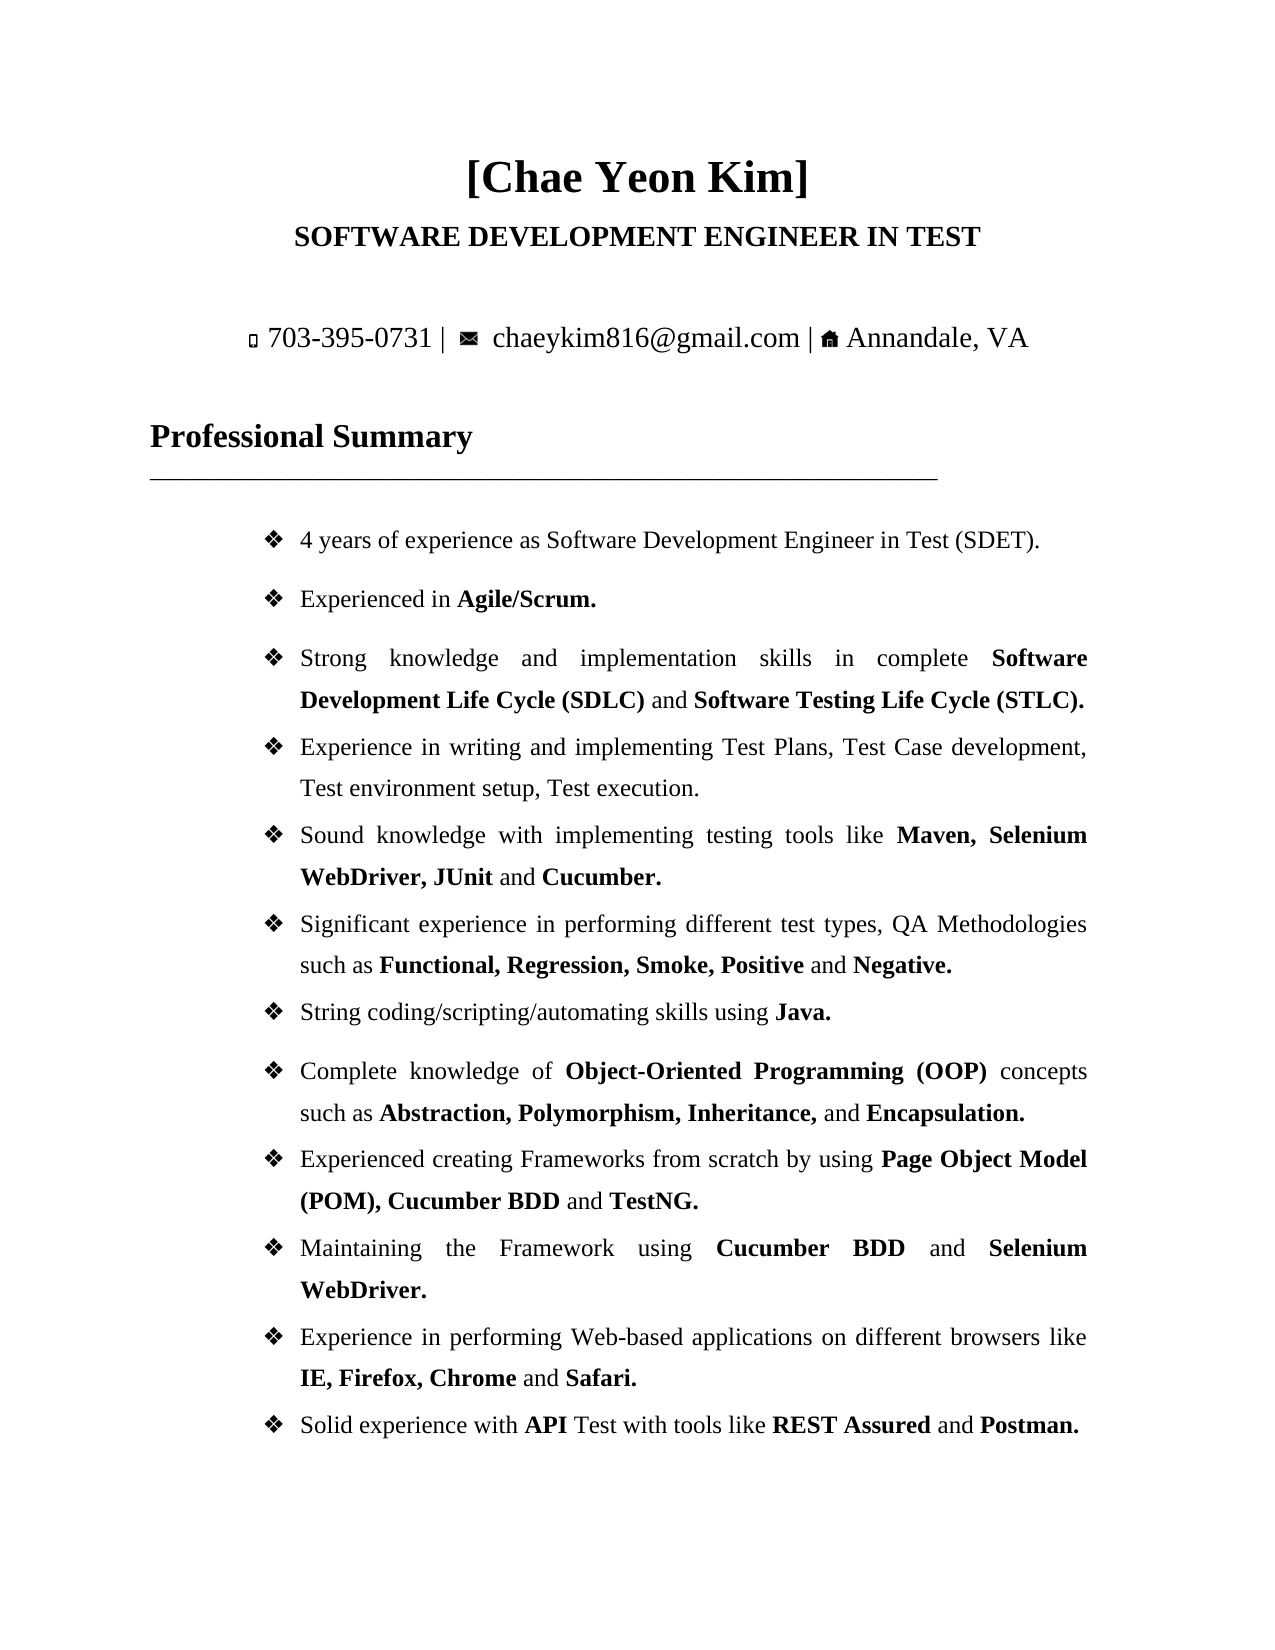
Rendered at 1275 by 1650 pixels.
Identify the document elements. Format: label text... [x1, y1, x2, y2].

text 703-395-0731 | chaeykim816@gmail.com | Annandale, VA [150, 320, 1125, 353]
list Experienced creating Frameworks from scratch by using Page Object Model (POM), Cucumber BDD and TestNG. [262, 1131, 1087, 1215]
list Strong knowledge and implementation skills in complete Software Development Life Cycle (SDLC) and Software Testing Life Cycle (STLC). [262, 629, 1087, 714]
list 4 years of experience as Software Development Engineer in Test (SDET). [300, 512, 1087, 563]
list String coding/scripting/automating skills using Java. [262, 983, 1087, 1035]
list Sound knowledge with implementing testing tools like Maven, Selenium WebDriver, JUnit and Cucumber. [262, 806, 1087, 891]
picture [246, 333, 260, 348]
text SOFTWARE DEVELOPMENT ENGINEER IN TEST [150, 219, 1125, 253]
text [Chae Yeon Kim] [150, 150, 1125, 203]
list Experienced in Agile/Scrum. [300, 571, 1087, 622]
list Significant experience in performing different test types, QA Methodologies such as Functional, Regression, Smoke, Positive and Negative. [262, 895, 1087, 979]
text Professional Summary _______________________________________________________________ [150, 416, 1125, 483]
picture [820, 329, 839, 348]
list Solid experience with API Test with tools like REST Assured and Postman. [300, 1397, 1087, 1448]
picture [460, 329, 478, 348]
list Experience in performing Web-based applications on different browsers like IE, Firefox, Chrome and Safari. [262, 1308, 1087, 1392]
list Maintaining the Framework using Cucumber BDD and Selenium WebDriver. [262, 1219, 1087, 1304]
list Complete knowledge of Object-Oriented Programming (OOP) concepts such as Abstraction, Polymorphism, Inheritance, and Encapsulation. [262, 1042, 1087, 1127]
list Experience in writing and implementing Test Plans, Test Case development, Test environment setup, Test execution. [262, 718, 1087, 802]
